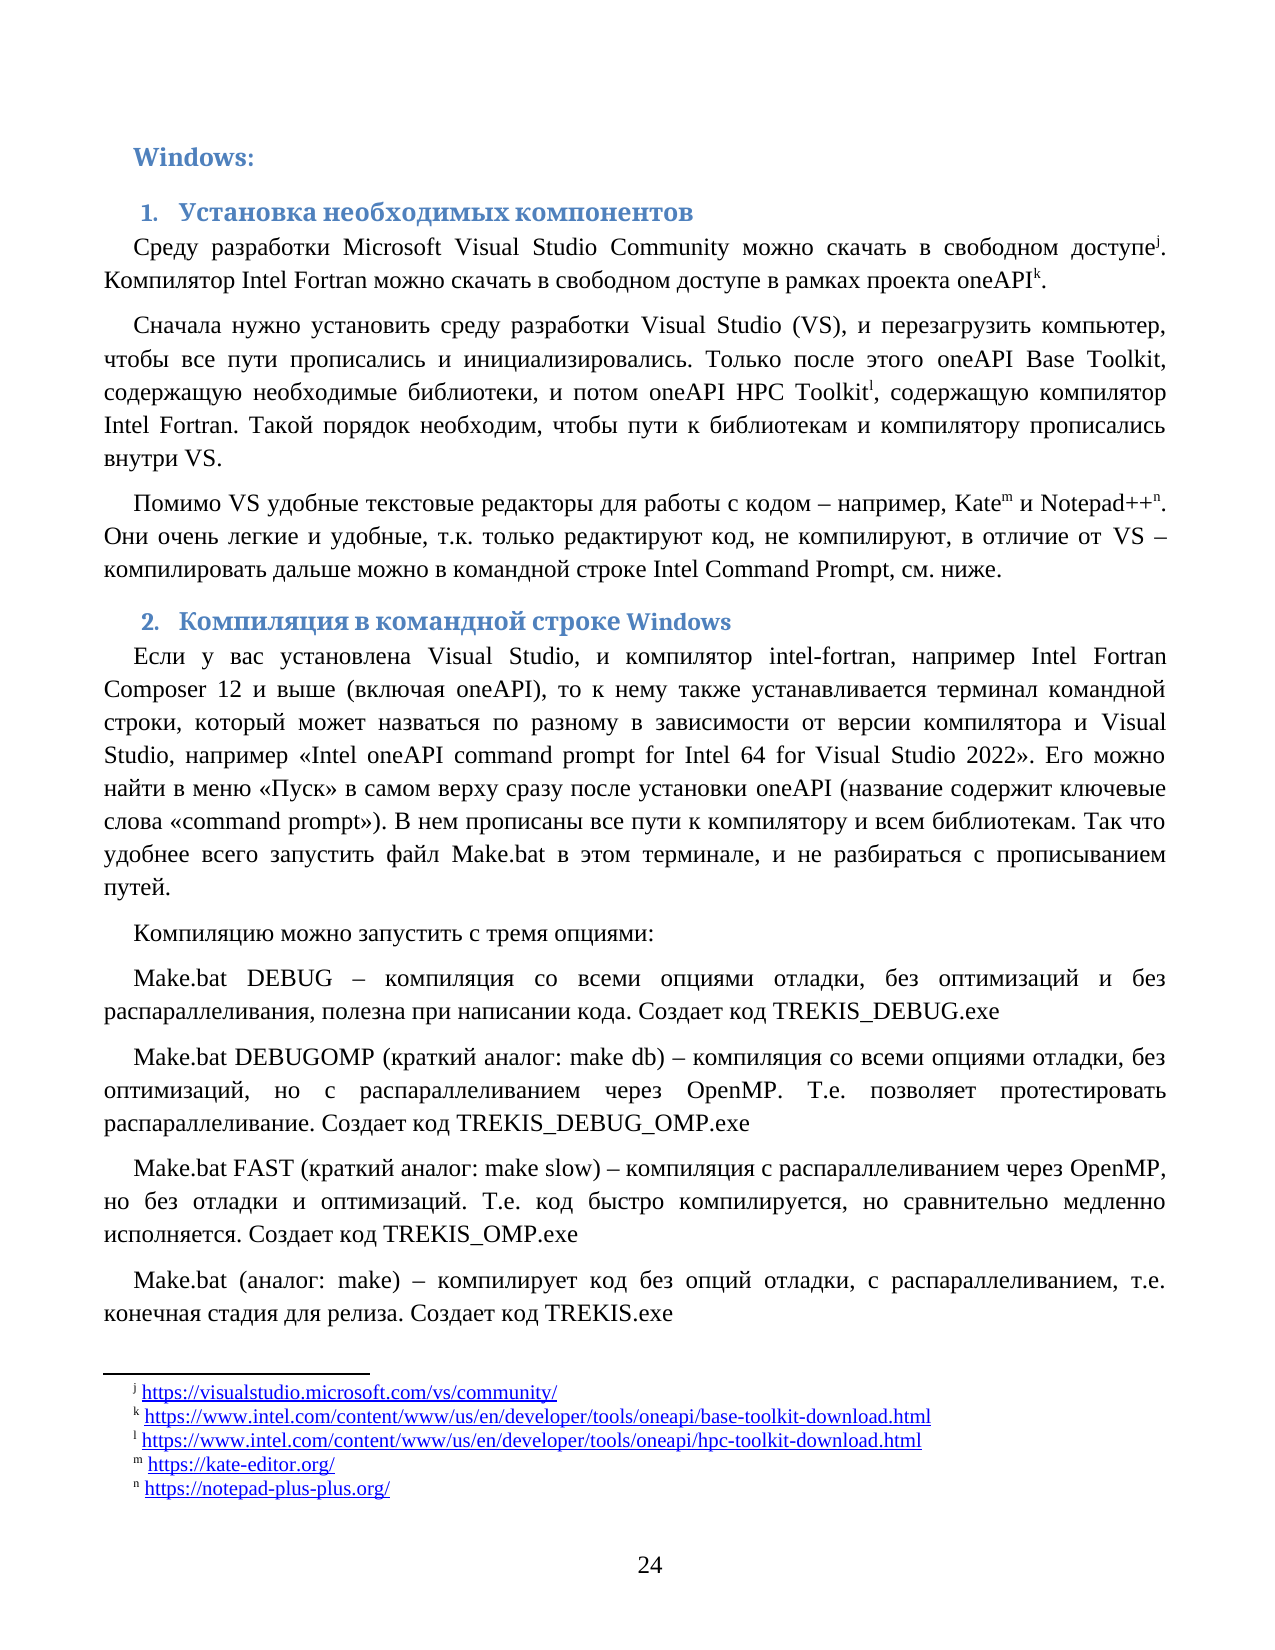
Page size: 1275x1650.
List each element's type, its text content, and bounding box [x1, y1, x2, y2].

text Сначала нужно установить среду разработки Visual Studio (VS), и перезагрузить компьютер, чтобы все пути прописались и инициализировались. Только после этого oneAPI Base Toolkit, содержащую необходимые библиотеки, и потом oneAPI HPC Toolkit, содержащую компилятор Intel Fortran. Такой порядок необходим, чтобы пути к библиотекам и компилятору прописались внутри VS. [103, 311, 1167, 471]
text Make.bat DEBUGOMP (краткий аналог: make db) – компиляция со всеми опциями отладки, без оптимизаций, но с распараллеливанием через OpenMP. Т.е. позволяет протестировать распараллеливание. Создает код TREKIS_DEBUG_OMP.exe [103, 1042, 1167, 1137]
subtitle Компиляция в командной строке Windows [141, 608, 1167, 637]
text Make.bat DEBUG – компиляция со всеми опциями отладки, без оптимизаций и без распараллеливания, полезна при написании кода. Создает код TREKIS_DEBUG.exe [103, 963, 1167, 1025]
subtitle Windows: [103, 142, 1167, 174]
text Make.bat (аналог: make) – компилирует код без опций отладки, с распараллеливанием, т.е. конечная стадия для релиза. Создает код TREKIS.exe [103, 1265, 1167, 1327]
text Make.bat FAST (краткий аналог: make slow) – компиляция с распараллеливанием через OpenMP, но без отладки и оптимизаций. Т.е. код быстро компилируется, но сравнительно медленно исполняется. Создает код TREKIS_OMP.exe [103, 1153, 1167, 1248]
text Компиляцию можно запустить с тремя опциями: [103, 918, 1167, 947]
text Среду разработки Microsoft Visual Studio Community можно скачать в свободном доступе. Компилятор Intel Fortran можно скачать в свободном доступе в рамках проекта oneAPI. [103, 232, 1167, 294]
text Если у вас установлена Visual Studio, и компилятор intel-fortran, например Intel Fortran Composer 12 и выше (включая oneAPI), то к нему также устанавливается терминал командной строки, который может назваться по разному в зависимости от версии компилятора и Visual Studio, например «Intel oneAPI command prompt for Intel 64 for Visual Studio 2022». Его можно найти в меню «Пуск» в самом верху сразу после установки oneAPI (название содержит ключевые слова «command prompt»). В нем прописаны все пути к компилятору и всем библиотекам. Так что удобнее всего запустить файл Make.bat в этом терминале, и не разбираться с прописыванием путей. [103, 641, 1167, 901]
text Помимо VS удобные текстовые редакторы для работы с кодом – например, Kate и Notepad++. Они очень легкие и удобные, т.к. только редактируют код, не компилируют, в отличие от VS – компилировать дальше можно в командной строке Intel Command Prompt, см. ниже. [103, 488, 1167, 583]
subtitle Установка необходимых компонентов [141, 199, 1167, 228]
